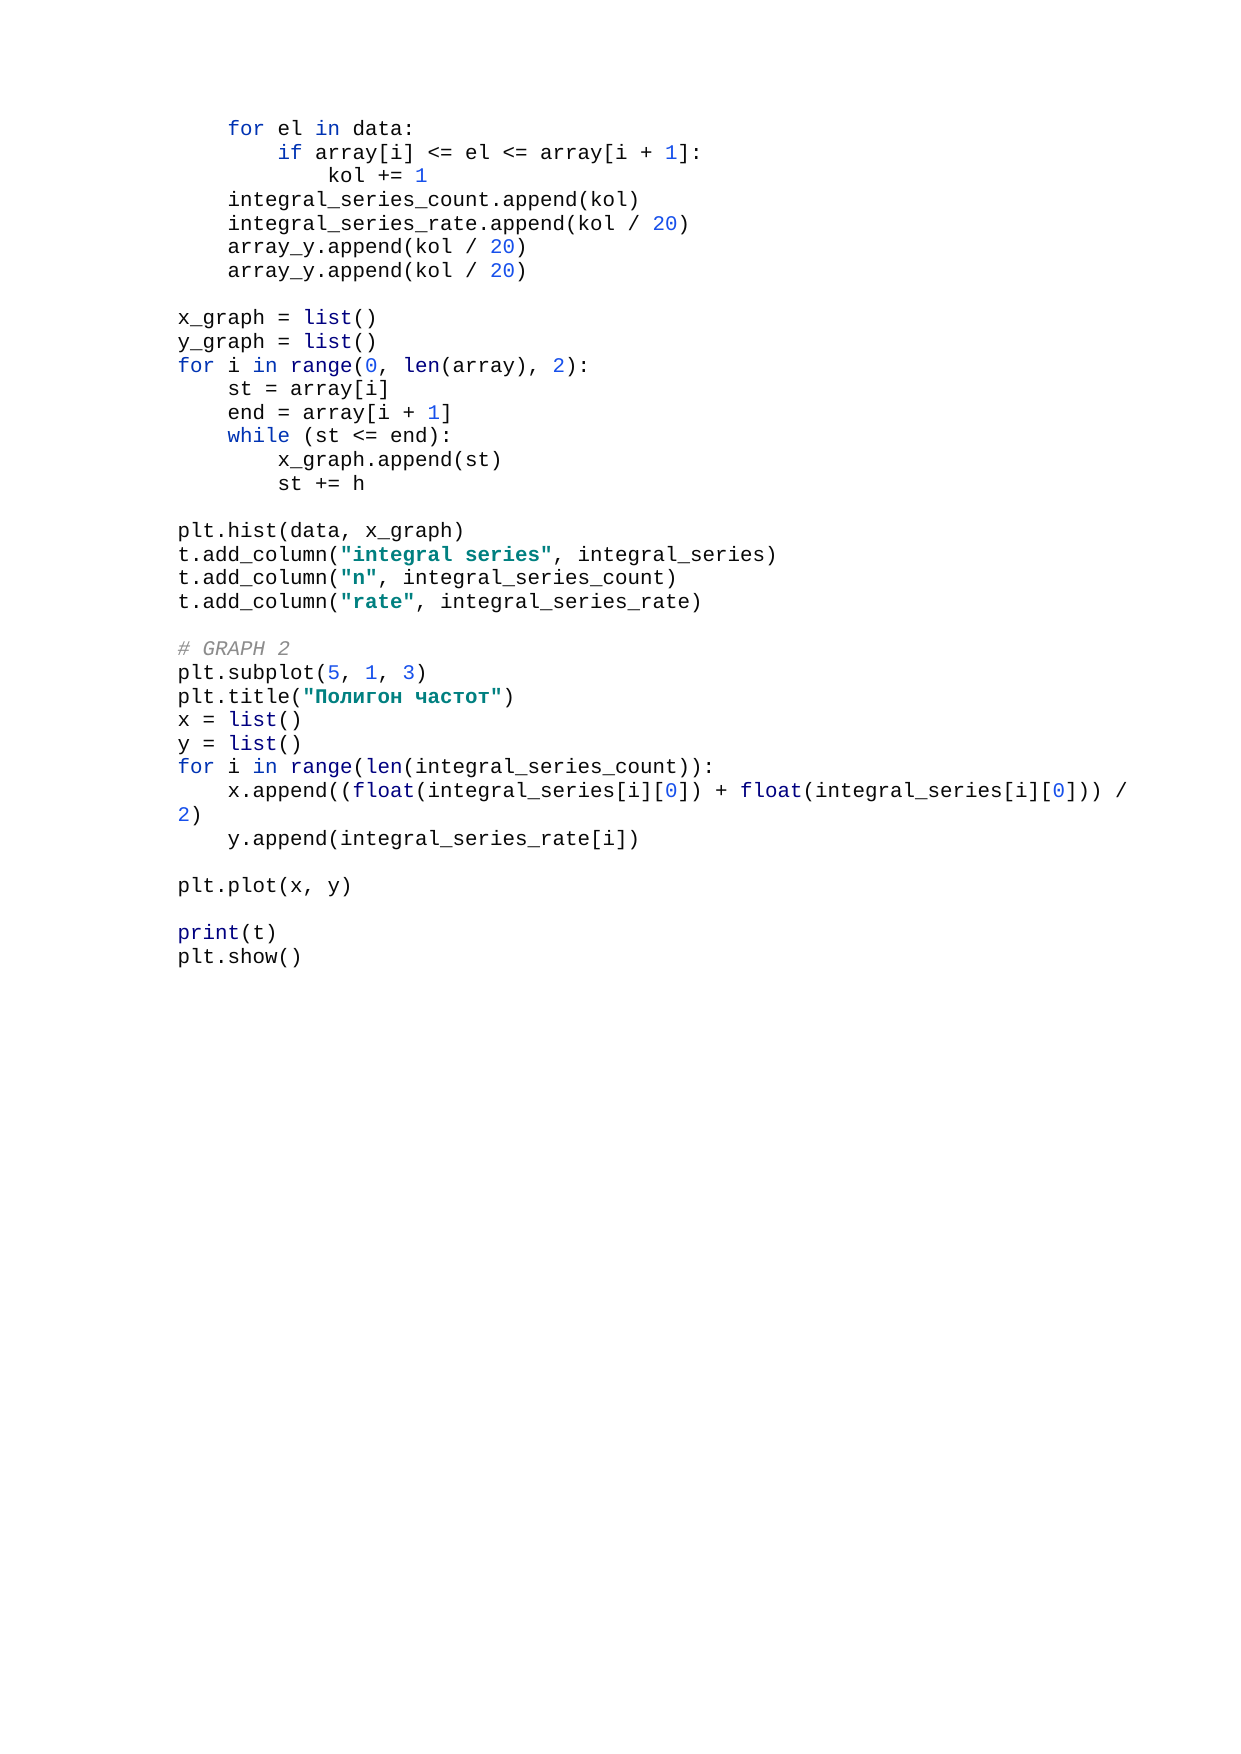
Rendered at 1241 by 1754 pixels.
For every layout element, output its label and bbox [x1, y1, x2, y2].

text [177, 118, 1152, 969]
